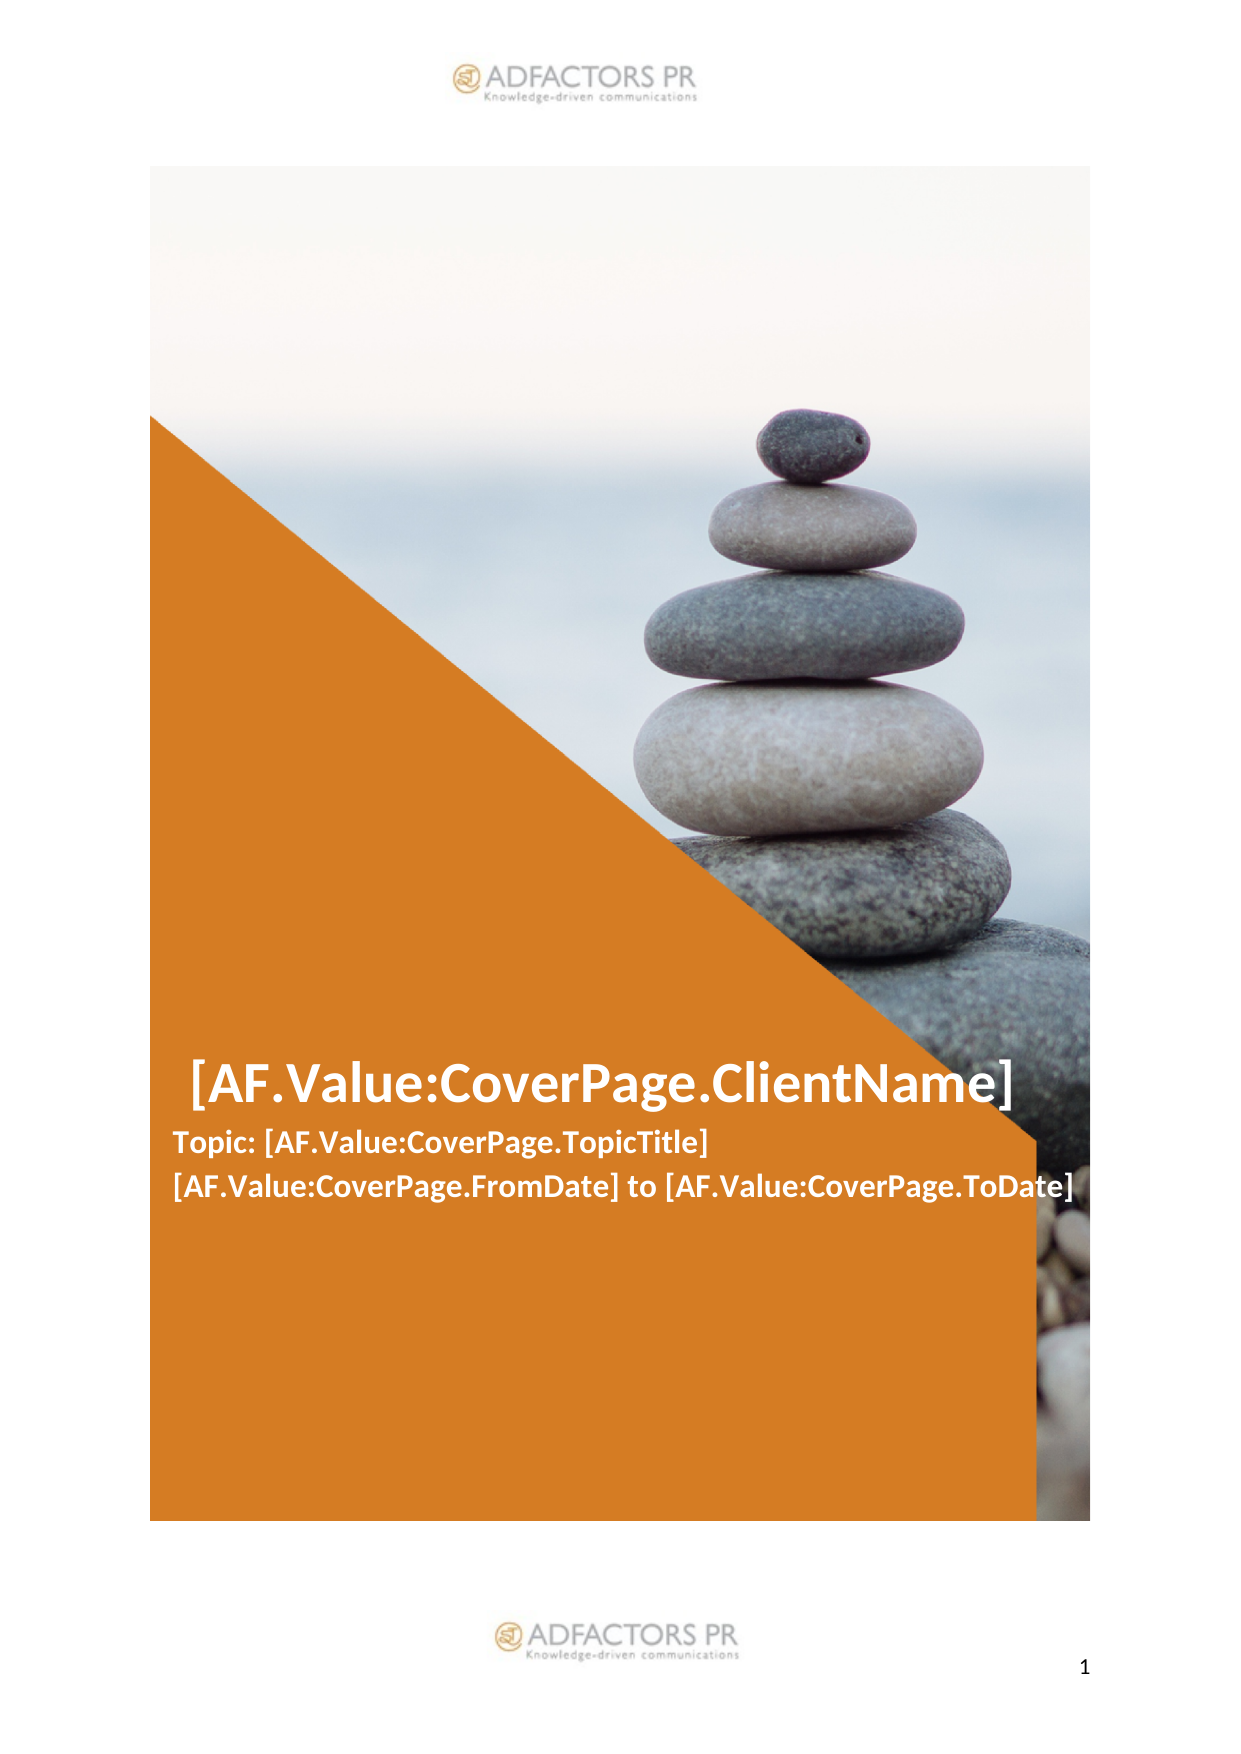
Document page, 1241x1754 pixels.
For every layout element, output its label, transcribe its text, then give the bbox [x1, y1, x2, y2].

picture [150, 166, 1091, 1521]
picture [444, 52, 703, 111]
text [AF.Value:CoverPage.ClientName] Topic: [AF.Value:CoverPage.TopicTitle] [AF.Value:CoverPage.FromDate] to [AF.Value:CoverPage.ToDate] [150, 167, 1090, 1236]
picture [486, 1610, 745, 1669]
